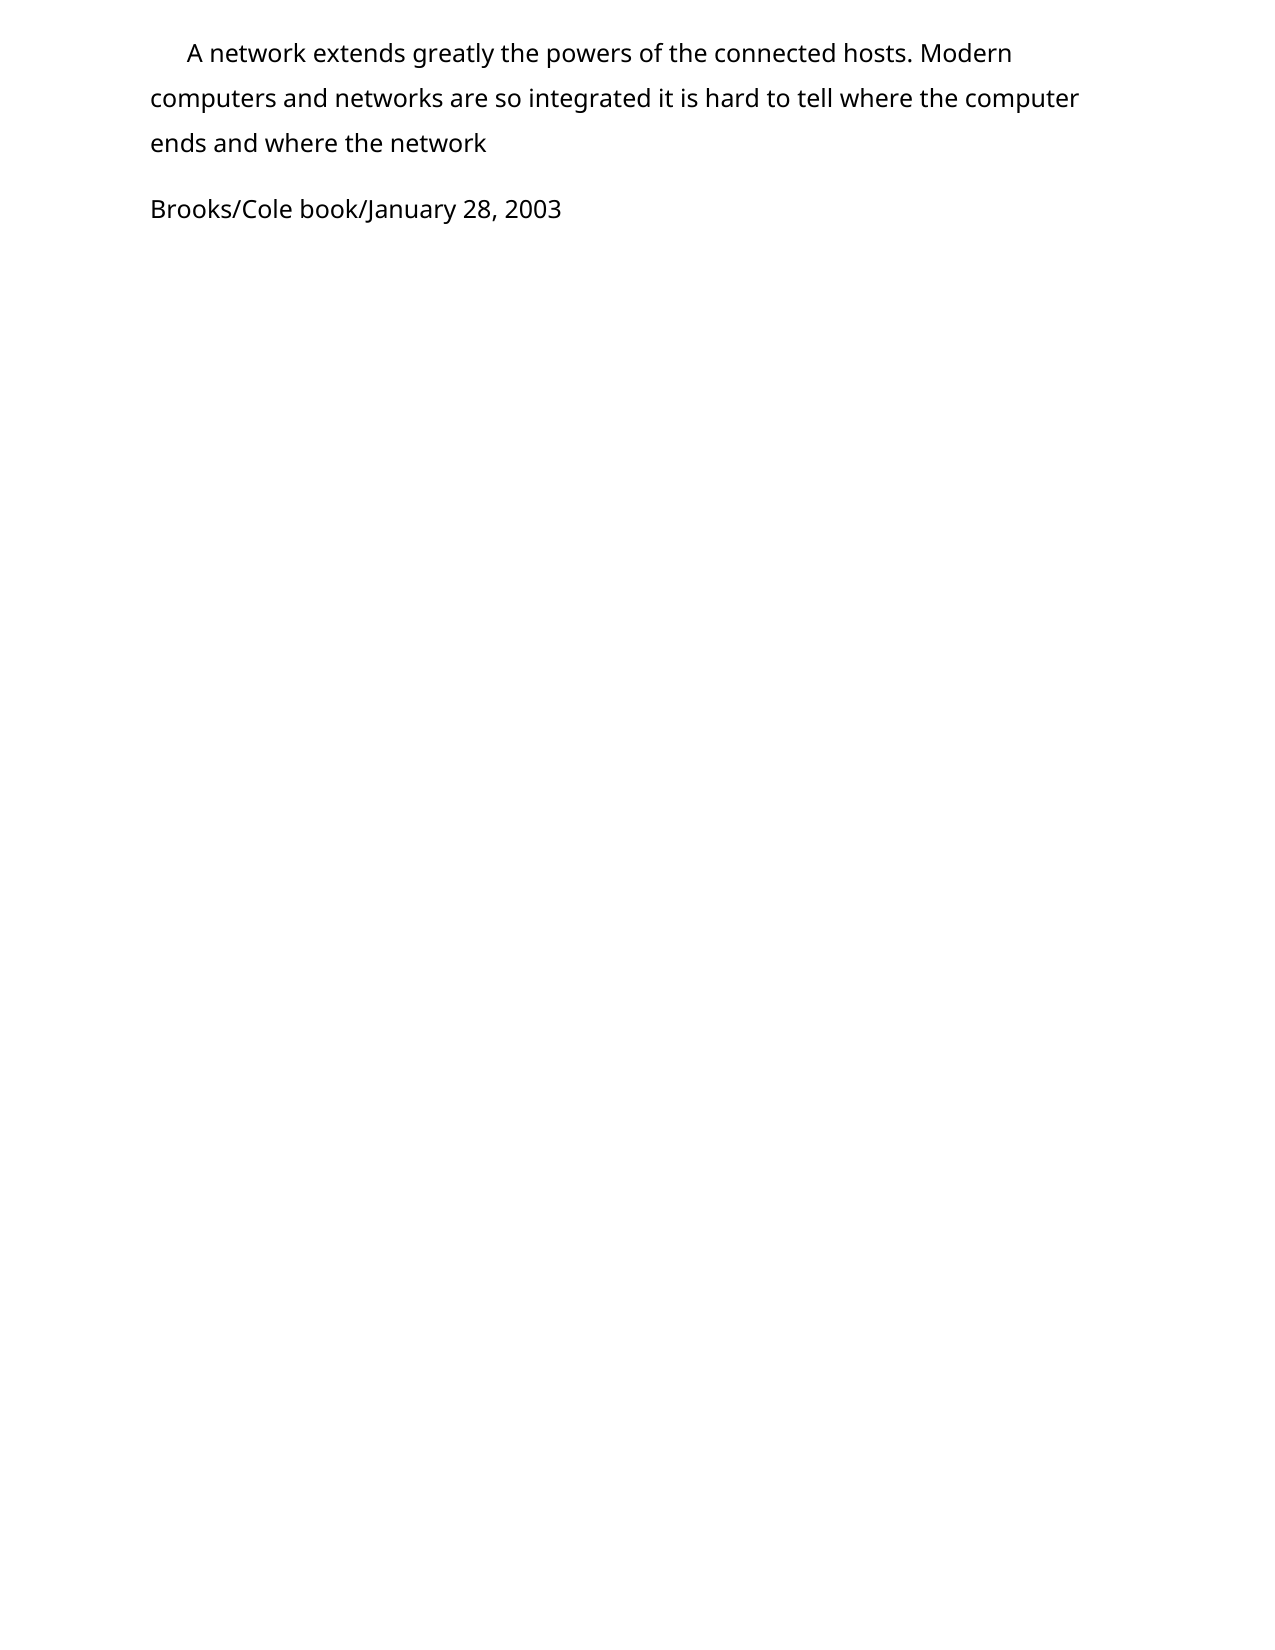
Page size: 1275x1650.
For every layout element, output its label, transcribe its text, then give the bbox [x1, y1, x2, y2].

text A network extends greatly the powers of the connected hosts. Modern computers and networks are so integrated it is hard to tell where the computer ends and where the network [150, 26, 1127, 162]
text Brooks/Cole book/January 28, 2003 [150, 199, 1127, 224]
